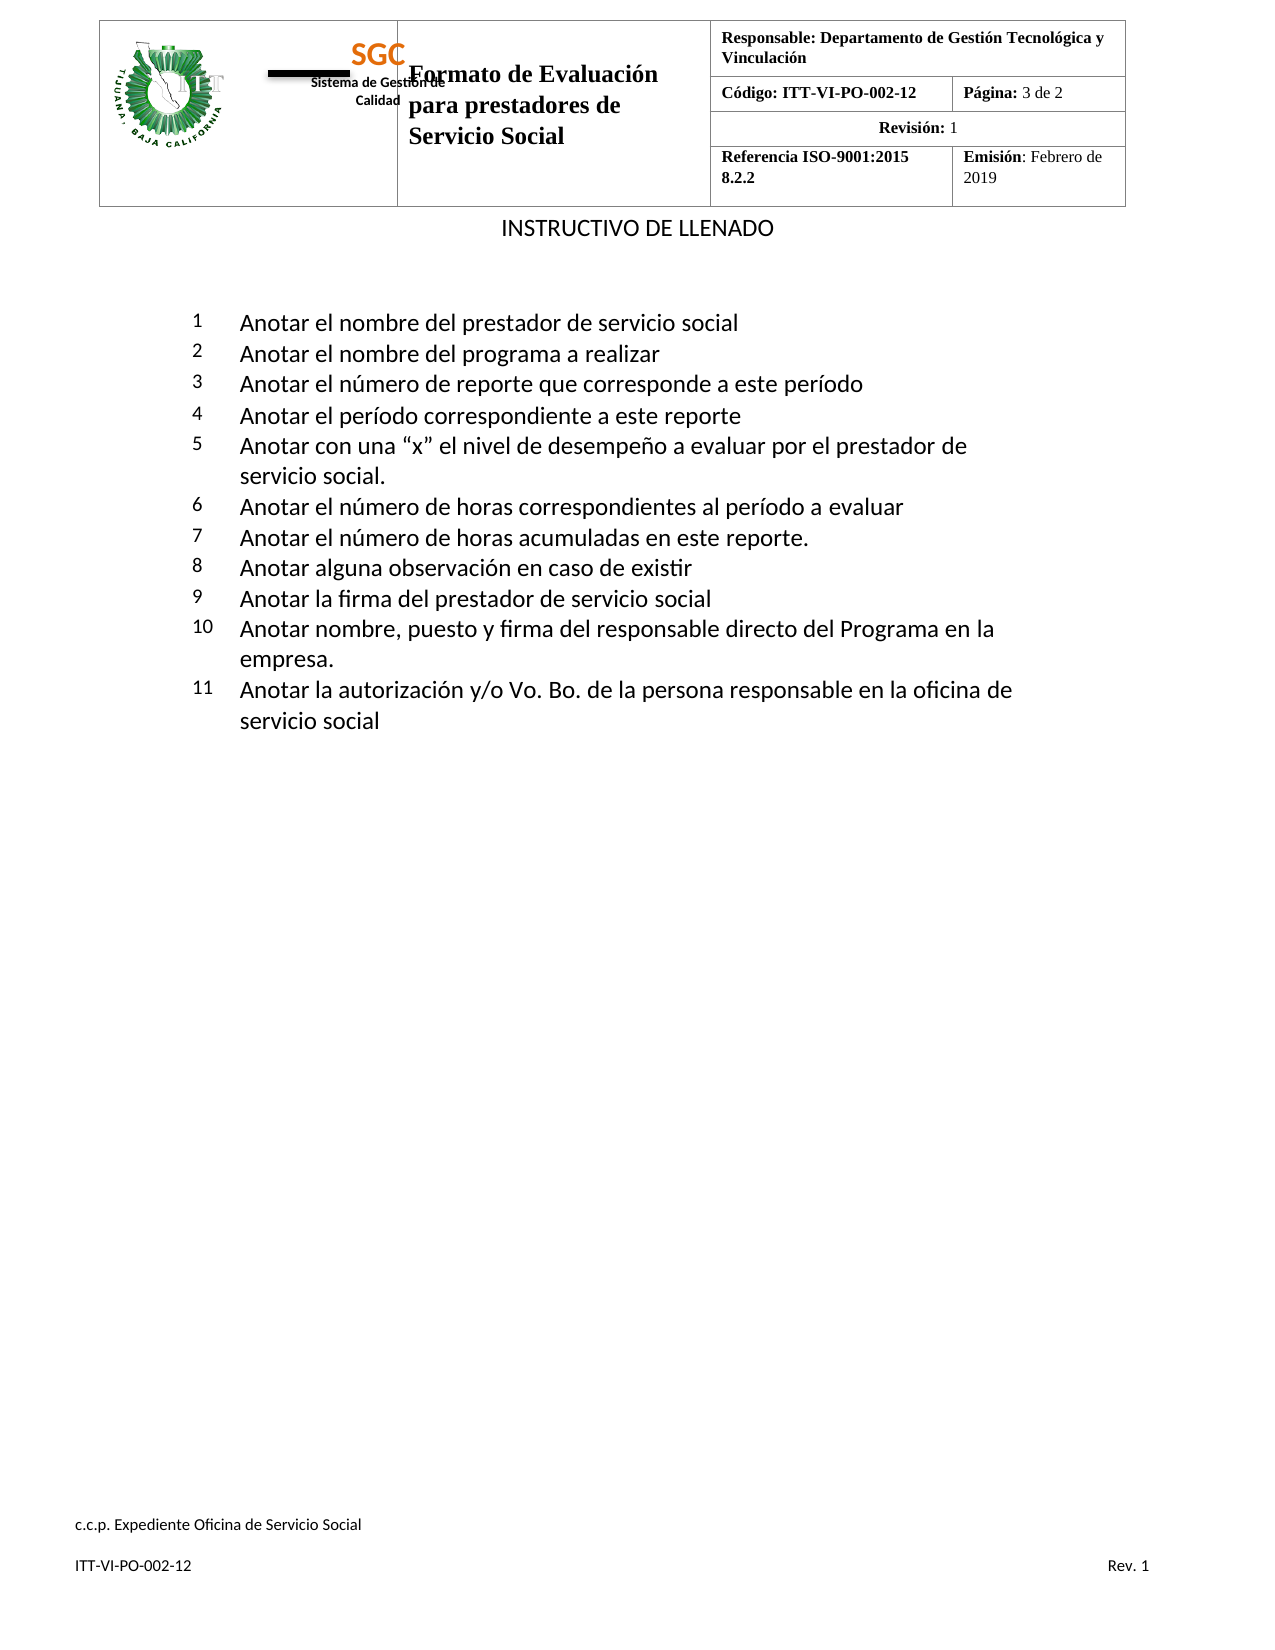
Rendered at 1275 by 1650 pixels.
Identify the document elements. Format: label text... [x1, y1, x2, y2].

table_cell 9 [171, 585, 226, 615]
table_cell Revisión: 1 [711, 112, 1125, 146]
text INSTRUCTIVO DE LLENADO [499, 207, 776, 243]
table_cell Anotar la firma del prestador de servicio social [226, 585, 1033, 615]
table_cell Código: ITT-VI-PO-002-12 [711, 77, 952, 111]
picture [106, 35, 231, 155]
table_cell Anotar el número de horas acumuladas en este reporte. [226, 524, 1033, 554]
table_cell 2 [171, 339, 226, 369]
table_cell 11 [171, 676, 226, 735]
table_cell 4 [171, 401, 226, 432]
table_cell 5 [171, 432, 226, 493]
table_cell Anotar alguna observación en caso de existir [226, 554, 1033, 584]
table_cell Anotar la autorización y/o Vo. Bo. de la persona responsable en la oficina de servicio social [226, 676, 1033, 735]
table_cell 3 [171, 370, 226, 401]
table_cell 7 [171, 524, 226, 554]
table_cell 8 [171, 554, 226, 584]
table_cell 10 [171, 615, 226, 676]
table_cell Referencia ISO-9001:2015 8.2.2 [711, 147, 952, 206]
table_header Anotar el nombre del prestador de servicio social [226, 311, 1033, 339]
table_cell Emisión: Febrero de 2019 [953, 147, 1125, 206]
table_header Formato de Evaluación para prestadores de Servicio Social [398, 21, 710, 206]
table_cell Anotar el nombre del programa a realizar [226, 339, 1033, 369]
table_cell Anotar con una “x” el nivel de desempeño a evaluar por el prestador de servicio social. [226, 432, 1033, 493]
table_cell Anotar nombre, puesto y firma del responsable directo del Programa en la empresa. [226, 615, 1033, 676]
table_cell Página: 1 de 2 [953, 77, 1125, 111]
table_header [100, 21, 397, 206]
table_cell Anotar el número de reporte que corresponde a este período [226, 370, 1033, 401]
table_cell Anotar el número de horas correspondientes al período a evaluar [226, 493, 1033, 523]
table_cell 6 [171, 493, 226, 523]
table_header 1 [171, 311, 226, 339]
table_header Responsable: Departamento de Gestión Tecnológica y Vinculación [711, 21, 1125, 76]
table_cell Anotar el período correspondiente a este reporte [226, 401, 1033, 432]
